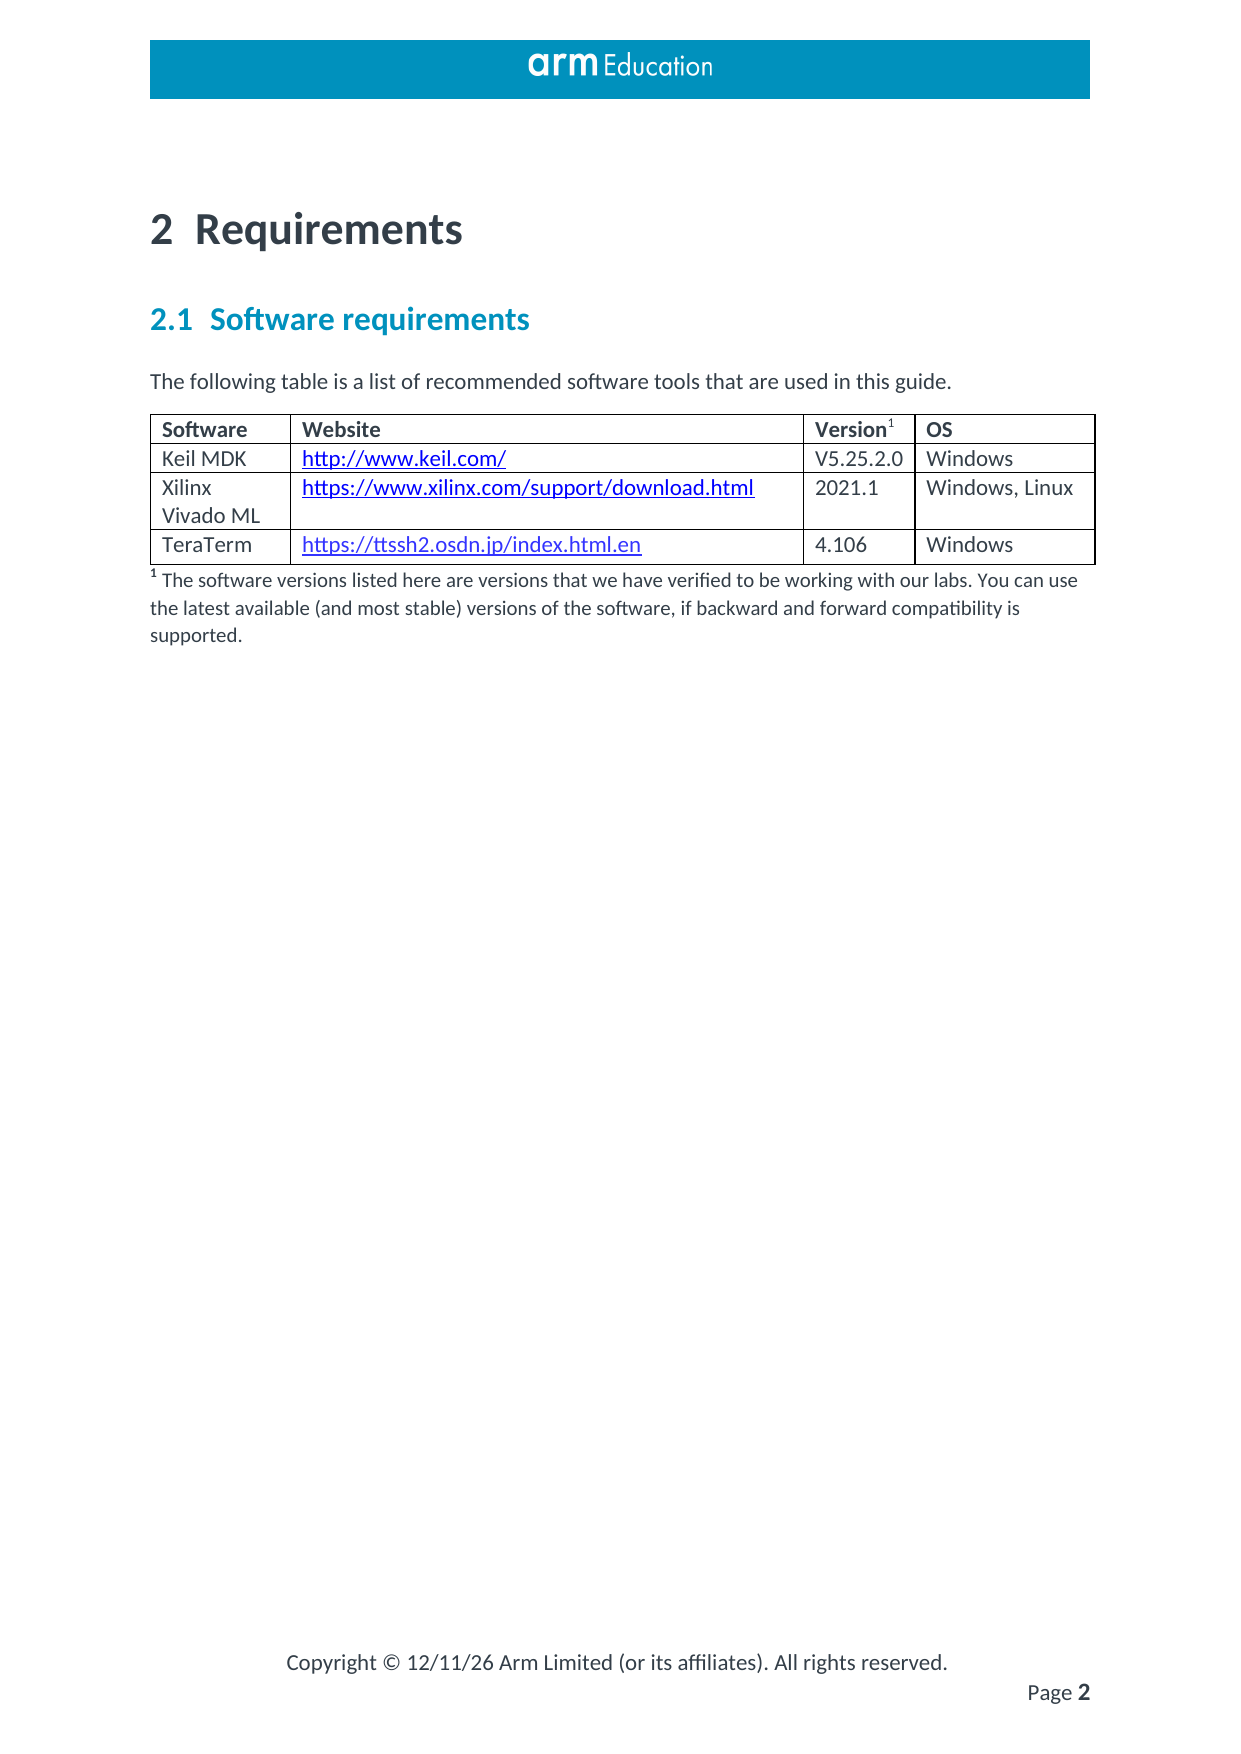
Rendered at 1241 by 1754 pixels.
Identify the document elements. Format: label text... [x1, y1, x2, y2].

picture [554, 54, 566, 75]
text The following table is a list of recommended software tools that are used in this guide. [150, 367, 1090, 395]
table_cell https://www.xilinx.com/support/download.html [291, 473, 803, 529]
table_cell 4.106 [804, 530, 914, 564]
table_cell Xilinx Vivado ML [151, 473, 290, 529]
table_header Software [151, 415, 290, 443]
subtitle Software requirements [150, 298, 1090, 338]
table_cell https://ttssh2.osdn.jp/index.html.en [291, 530, 803, 564]
table_header Website [291, 415, 803, 443]
text 1 The software versions listed here are versions that we have verified to be working with our labs. You can use the latest available (and most stable) versions of the software, if backward and forward compatibility is supported. [150, 565, 1090, 648]
table_cell Windows [916, 530, 1094, 564]
table_cell TeraTerm [151, 530, 290, 564]
table_cell Windows [916, 444, 1094, 472]
table_cell http://www.keil.com/ [291, 444, 803, 472]
table_cell Keil MDK [151, 444, 290, 472]
picture [606, 55, 615, 75]
table_header OS [916, 415, 1094, 443]
table_cell 2021.1 [804, 473, 914, 529]
table_header Version1 [804, 415, 914, 443]
picture [570, 54, 597, 75]
table_cell Windows, Linux [916, 473, 1094, 529]
picture [529, 54, 548, 75]
subtitle Requirements [150, 200, 1090, 256]
picture [675, 58, 679, 75]
table_cell V5.25.2.0 [804, 444, 914, 472]
